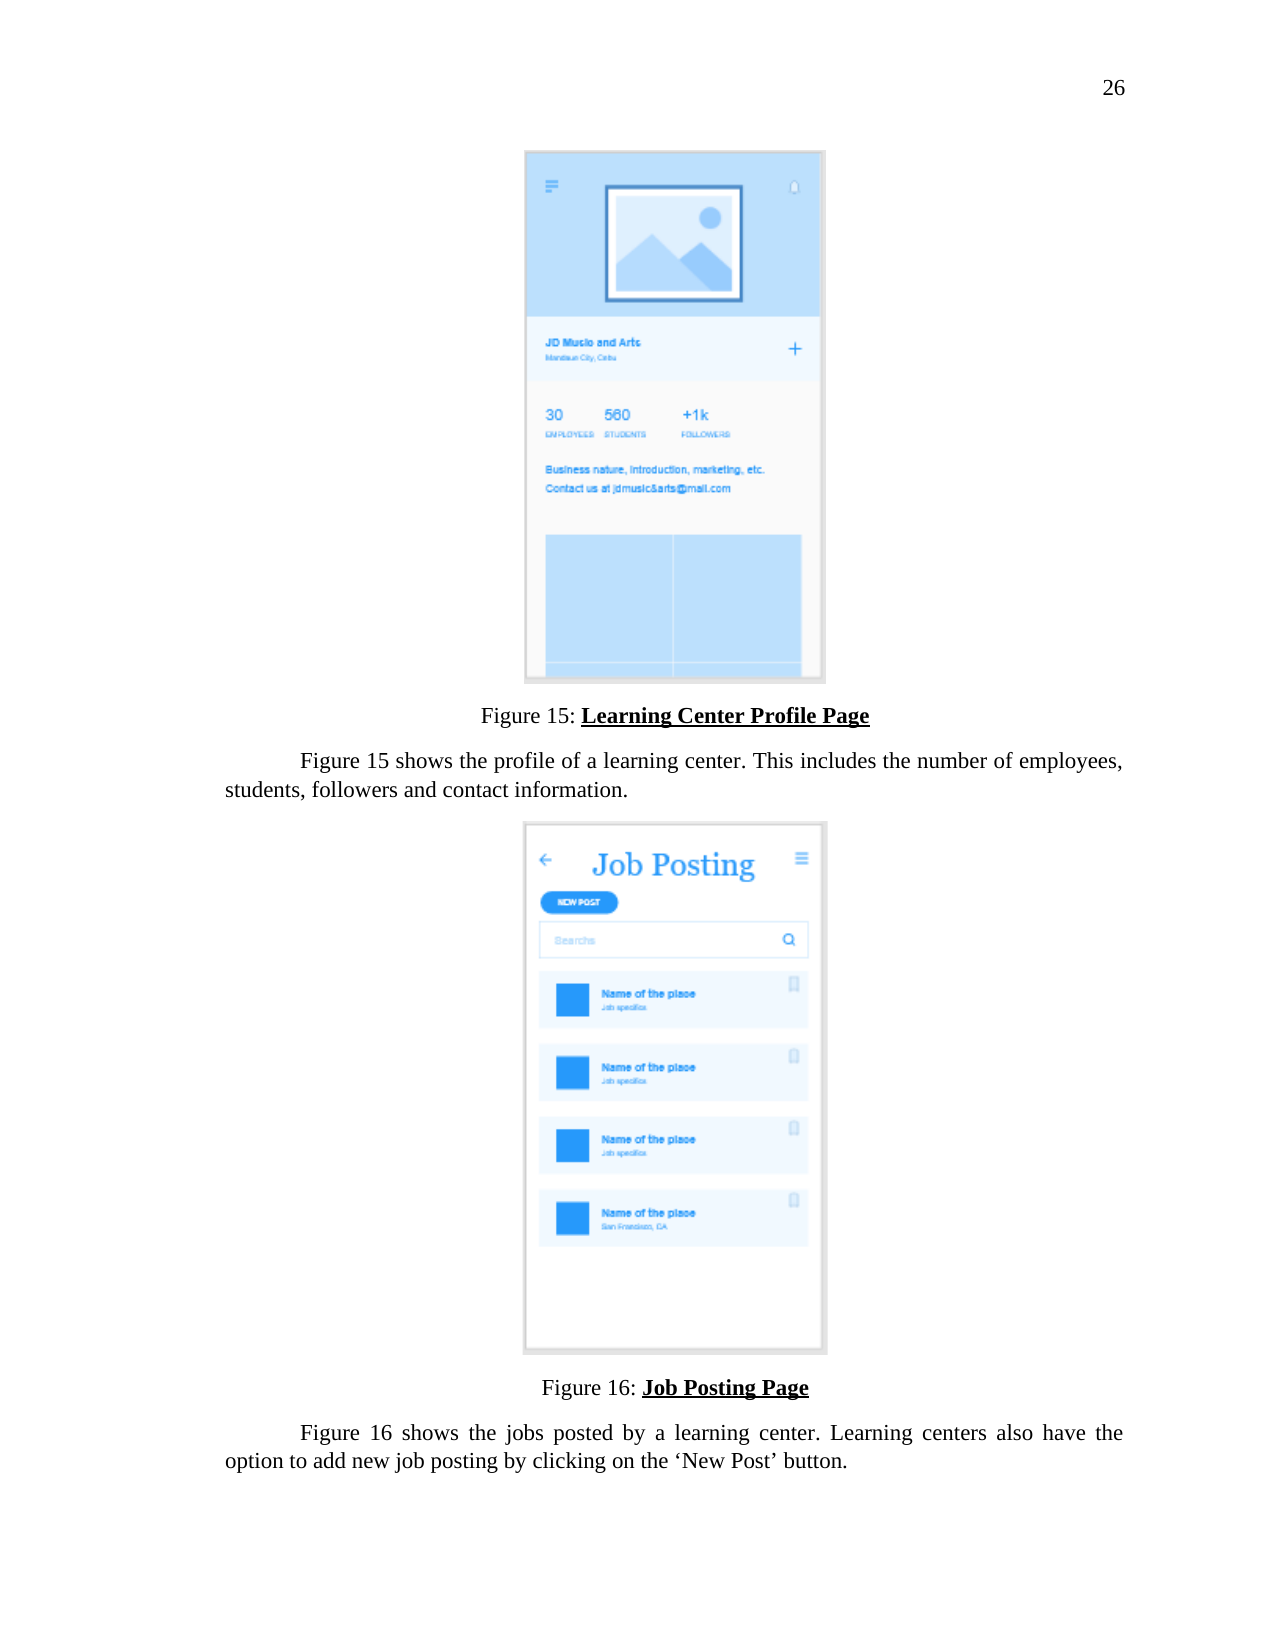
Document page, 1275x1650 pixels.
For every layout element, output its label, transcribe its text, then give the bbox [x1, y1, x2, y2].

text Figure 16: Job Posting Page [225, 1374, 1125, 1400]
picture [522, 821, 828, 1355]
picture [524, 150, 826, 684]
text Figure 16 shows the jobs posted by a learning center. Learning centers also have the option to add new job posting by clicking on the ‘New Post’ button. [225, 1419, 1125, 1473]
text Figure 15 shows the profile of a learning center. This includes the number of employees, students, followers and contact information. [225, 748, 1125, 802]
text Figure 15: Learning Center Profile Page [225, 702, 1125, 729]
